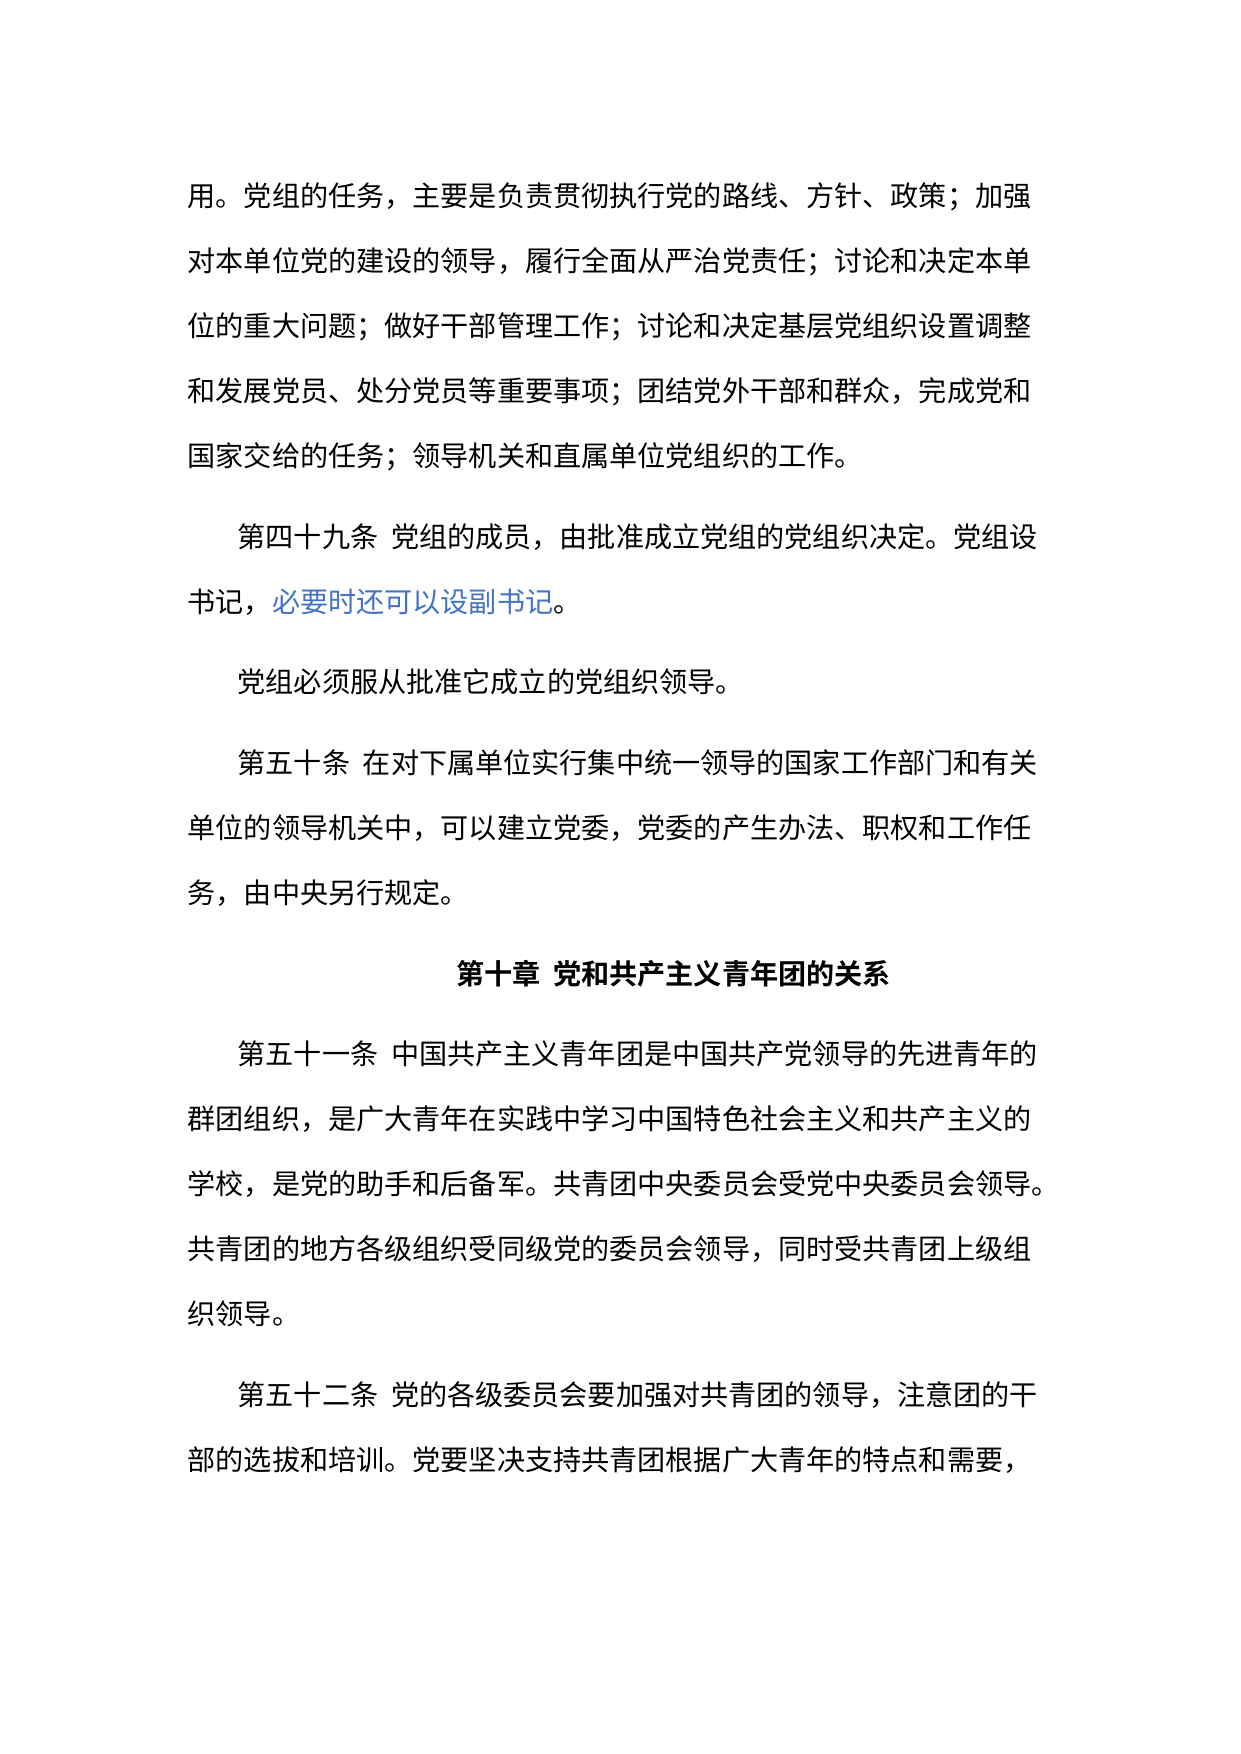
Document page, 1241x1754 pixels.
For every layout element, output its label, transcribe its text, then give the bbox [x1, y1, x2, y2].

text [187, 1361, 1053, 1491]
text 第四十九条 党组的成员，由批准成立党组的党组织决定。党组设书记，必要时还可以设副书记。 [187, 503, 1053, 633]
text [187, 162, 1053, 487]
text 第五十一条 中国共产主义青年团是中国共产党领导的先进青年的群团组织，是广大青年在实践中学习中国特色社会主义和共产主义的学校，是党的助手和后备军。共青团中央委员会受党中央委员会领导。共青团的地方各级组织受同级党的委员会领导，同时受共青团上级组织领导。 [187, 1020, 1053, 1345]
text 第五十条 在对下属单位实行集中统一领导的国家工作部门和有关单位的领导机关中，可以建立党委，党委的产生办法、职权和工作任务，由中央另行规定。 [187, 729, 1053, 924]
text 党组必须服从批准它成立的党组织领导。 [187, 648, 1053, 713]
text 第十章 党和共产主义青年团的关系 [187, 939, 1053, 1004]
